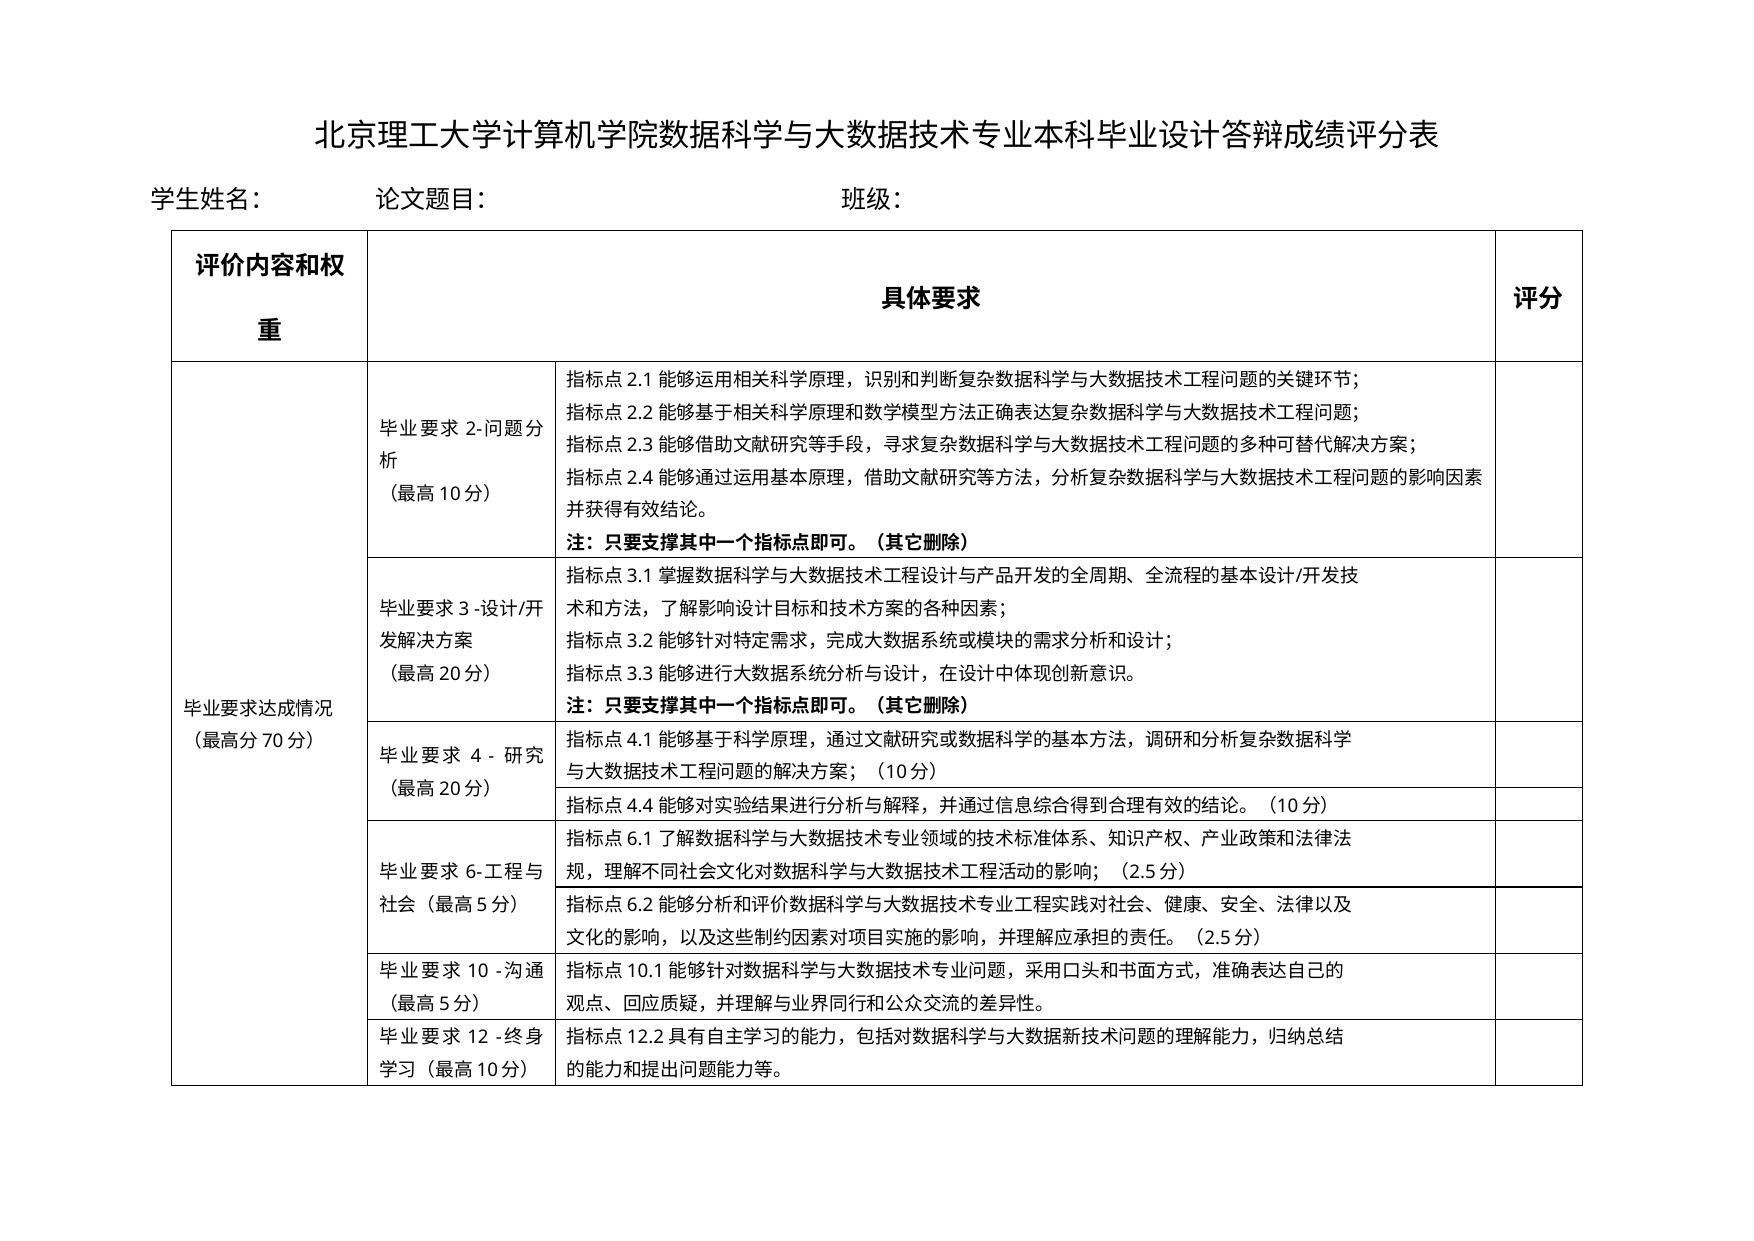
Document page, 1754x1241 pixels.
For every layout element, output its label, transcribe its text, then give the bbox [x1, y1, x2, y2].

table_cell 指标点4.1 能够基于科学原理，通过文献研究或数据科学的基本方法，调研和分析复杂数据科学 与大数据技术工程问题的解决方案；（10分） [556, 722, 1495, 787]
table_cell [1496, 821, 1582, 886]
table_cell 指标点12.2 具有自主学习的能力，包括对数据科学与大数据新技术问题的理解能力，归纳总结 的能力和提出问题能力等。 [556, 1020, 1495, 1084]
table_cell 毕业要求6-工程与社会（最高5分） [368, 821, 555, 952]
table_cell [1496, 888, 1582, 952]
table_header 评分 [1496, 231, 1582, 361]
table_cell 指标点6.1 了解数据科学与大数据技术专业领域的技术标准体系、知识产权、产业政策和法律法 规，理解不同社会文化对数据科学与大数据技术工程活动的影响；（2.5分） [556, 821, 1495, 886]
table_header 具体要求 [368, 231, 1495, 361]
table_cell 指标点10.1 能够针对数据科学与大数据技术专业问题，采用口头和书面方式，准确表达自己的 观点、回应质疑，并理解与业界同行和公众交流的差异性。 [556, 954, 1495, 1018]
table_header 评价内容和权重 [172, 231, 367, 361]
table_cell [1496, 1020, 1582, 1084]
table_cell 毕业要求 4 - 研究（最高20分） [368, 722, 555, 820]
table_cell 毕业要求达成情况 （最高分70分） [172, 362, 367, 1084]
table_cell 指标点6.2 能够分析和评价数据科学与大数据技术专业工程实践对社会、健康、安全、法律以及 文化的影响，以及这些制约因素对项目实施的影响，并理解应承担的责任。（2.5分） [556, 888, 1495, 952]
table_cell 指标点3.1 掌握数据科学与大数据技术工程设计与产品开发的全周期、全流程的基本设计/开发技 术和方法，了解影响设计目标和技术方案的各种因素； 指标点3.2 能够针对特定需求，完成大数据系统或模块的需求分析和设计； 指标点3.3 能够进行大数据系统分析与设计，在设计中体现创新意识。 注：只要支撑其中一个指标点即可。（其它删除） [556, 558, 1495, 721]
table_cell 毕业要求12 -终身学习（最高10分） [368, 1020, 555, 1084]
table_cell [1496, 954, 1582, 1018]
table_cell 指标点4.4 能够对实验结果进行分析与解释，并通过信息综合得到合理有效的结论。（10分） [556, 788, 1495, 820]
table_cell [1496, 362, 1582, 557]
table_cell 毕业要求2-问题分析 （最高10分） [368, 362, 555, 557]
table_cell [1496, 722, 1582, 787]
table_cell 毕业要求10 -沟通（最高5分） [368, 954, 555, 1018]
table_cell 指标点2.1 能够运用相关科学原理，识别和判断复杂数据科学与大数据技术工程问题的关键环节； 指标点2.2 能够基于相关科学原理和数学模型方法正确表达复杂数据科学与大数据技术工程问题； 指标点2.3 能够借助文献研究等手段，寻求复杂数据科学与大数据技术工程问题的多种可替代解决方案； 指标点2.4 能够通过运用基本原理，借助文献研究等方法，分析复杂数据科学与大数据技术工程问题的影响因素并获得有效结论。 注：只要支撑其中一个指标点即可。（其它删除） [556, 362, 1495, 557]
text 学生姓名： 论文题目： 班级： [150, 165, 1604, 230]
table_cell 毕业要求3 -设计/开发解决方案 （最高20分） [368, 558, 555, 721]
table_cell [1496, 788, 1582, 820]
text 北京理工大学计算机学院数据科学与大数据技术专业本科毕业设计答辩成绩评分表 [150, 100, 1604, 165]
table_cell [1496, 558, 1582, 721]
